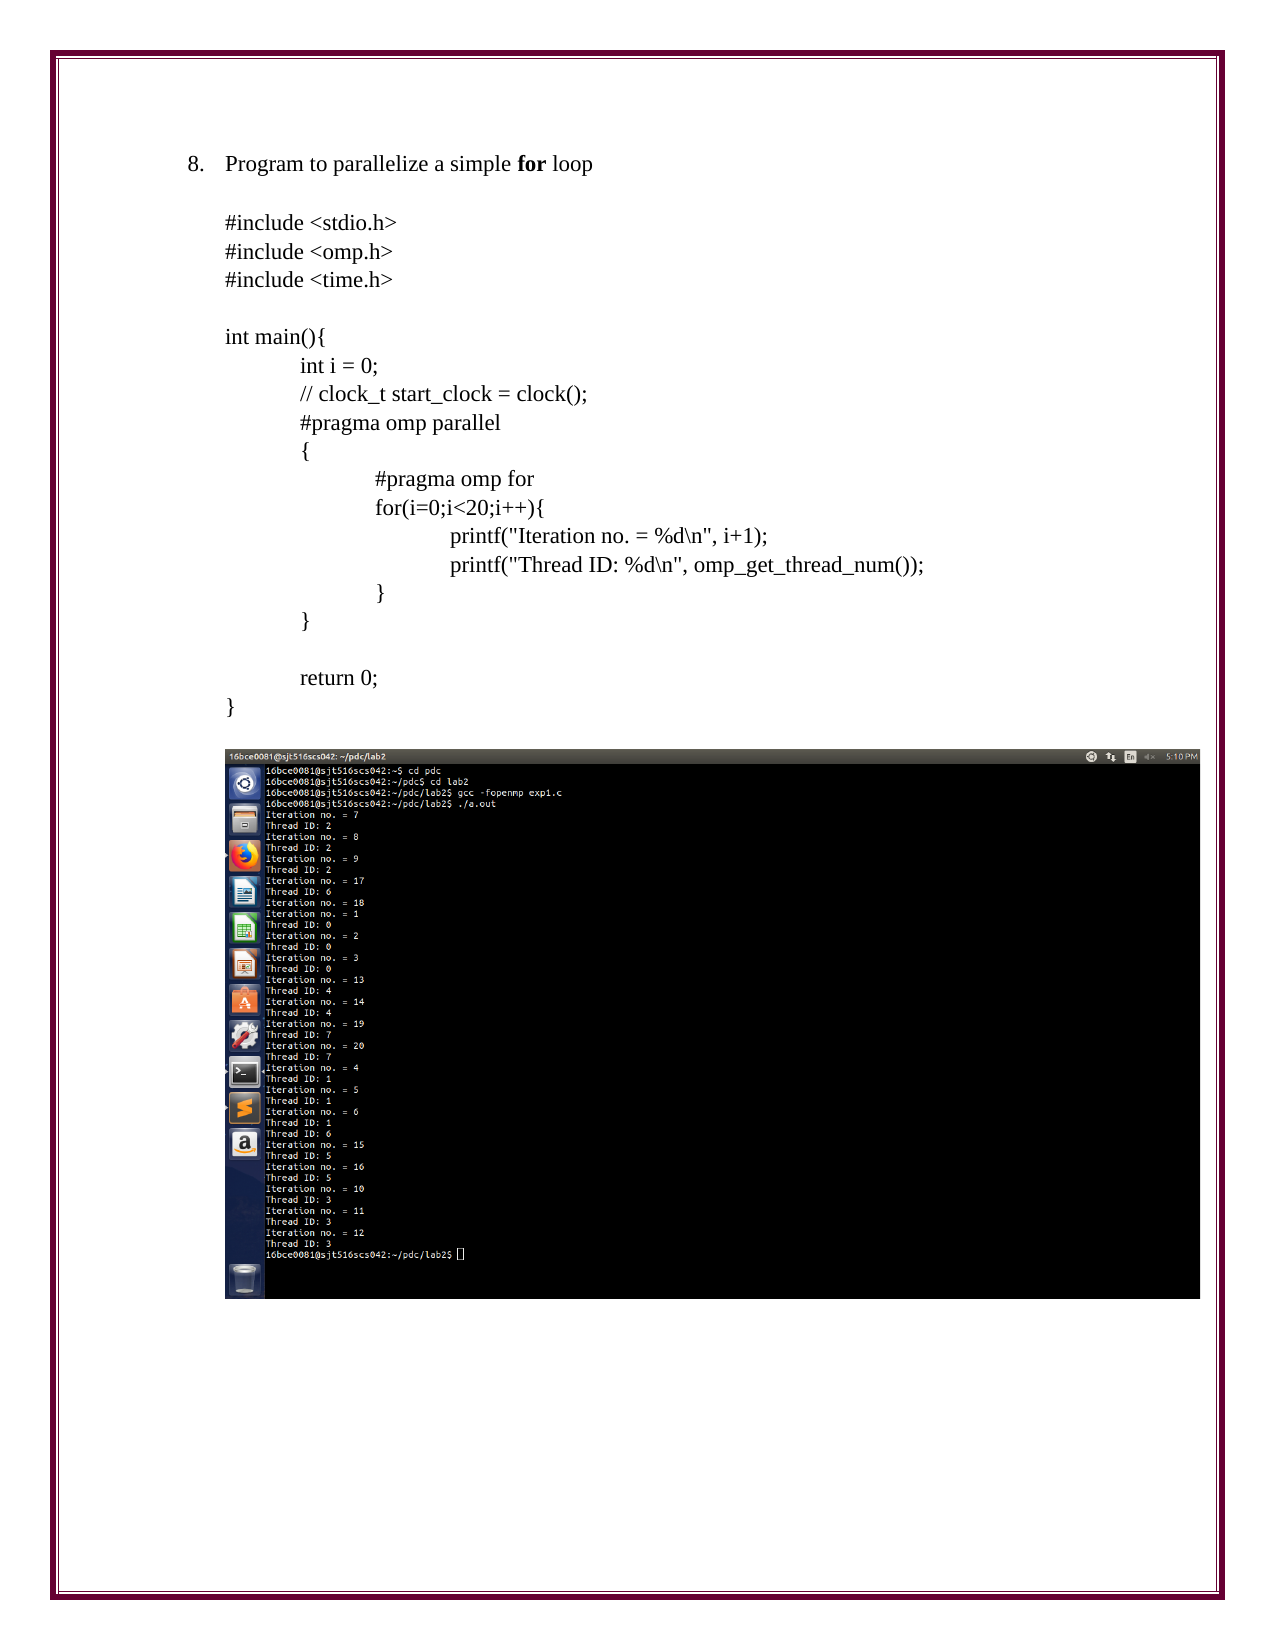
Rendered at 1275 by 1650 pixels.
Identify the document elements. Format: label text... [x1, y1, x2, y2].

list } [225, 608, 1125, 634]
list #pragma omp for [225, 465, 1125, 492]
list { [225, 437, 1125, 463]
list #include <omp.h> [225, 238, 1125, 264]
list int main(){ [225, 323, 1125, 349]
list for(i=0;i<20;i++){ [225, 494, 1125, 520]
list // clock_t start_clock = clock(); [225, 380, 1125, 406]
list #include <time.h> [225, 266, 1125, 293]
list int i = 0; [225, 352, 1125, 378]
picture [225, 749, 1200, 1299]
list } [225, 579, 1125, 606]
list } [225, 693, 1125, 719]
list Program to parallelize a simple for loop [187, 150, 1125, 176]
list return 0; [225, 664, 1125, 691]
list #pragma omp parallel [225, 408, 1125, 435]
list printf("Iteration no. = %d\n", i+1); [225, 522, 1125, 549]
list printf("Thread ID: %d\n", omp_get_thread_num()); [225, 551, 1125, 577]
list #include <stdio.h> [225, 209, 1125, 236]
